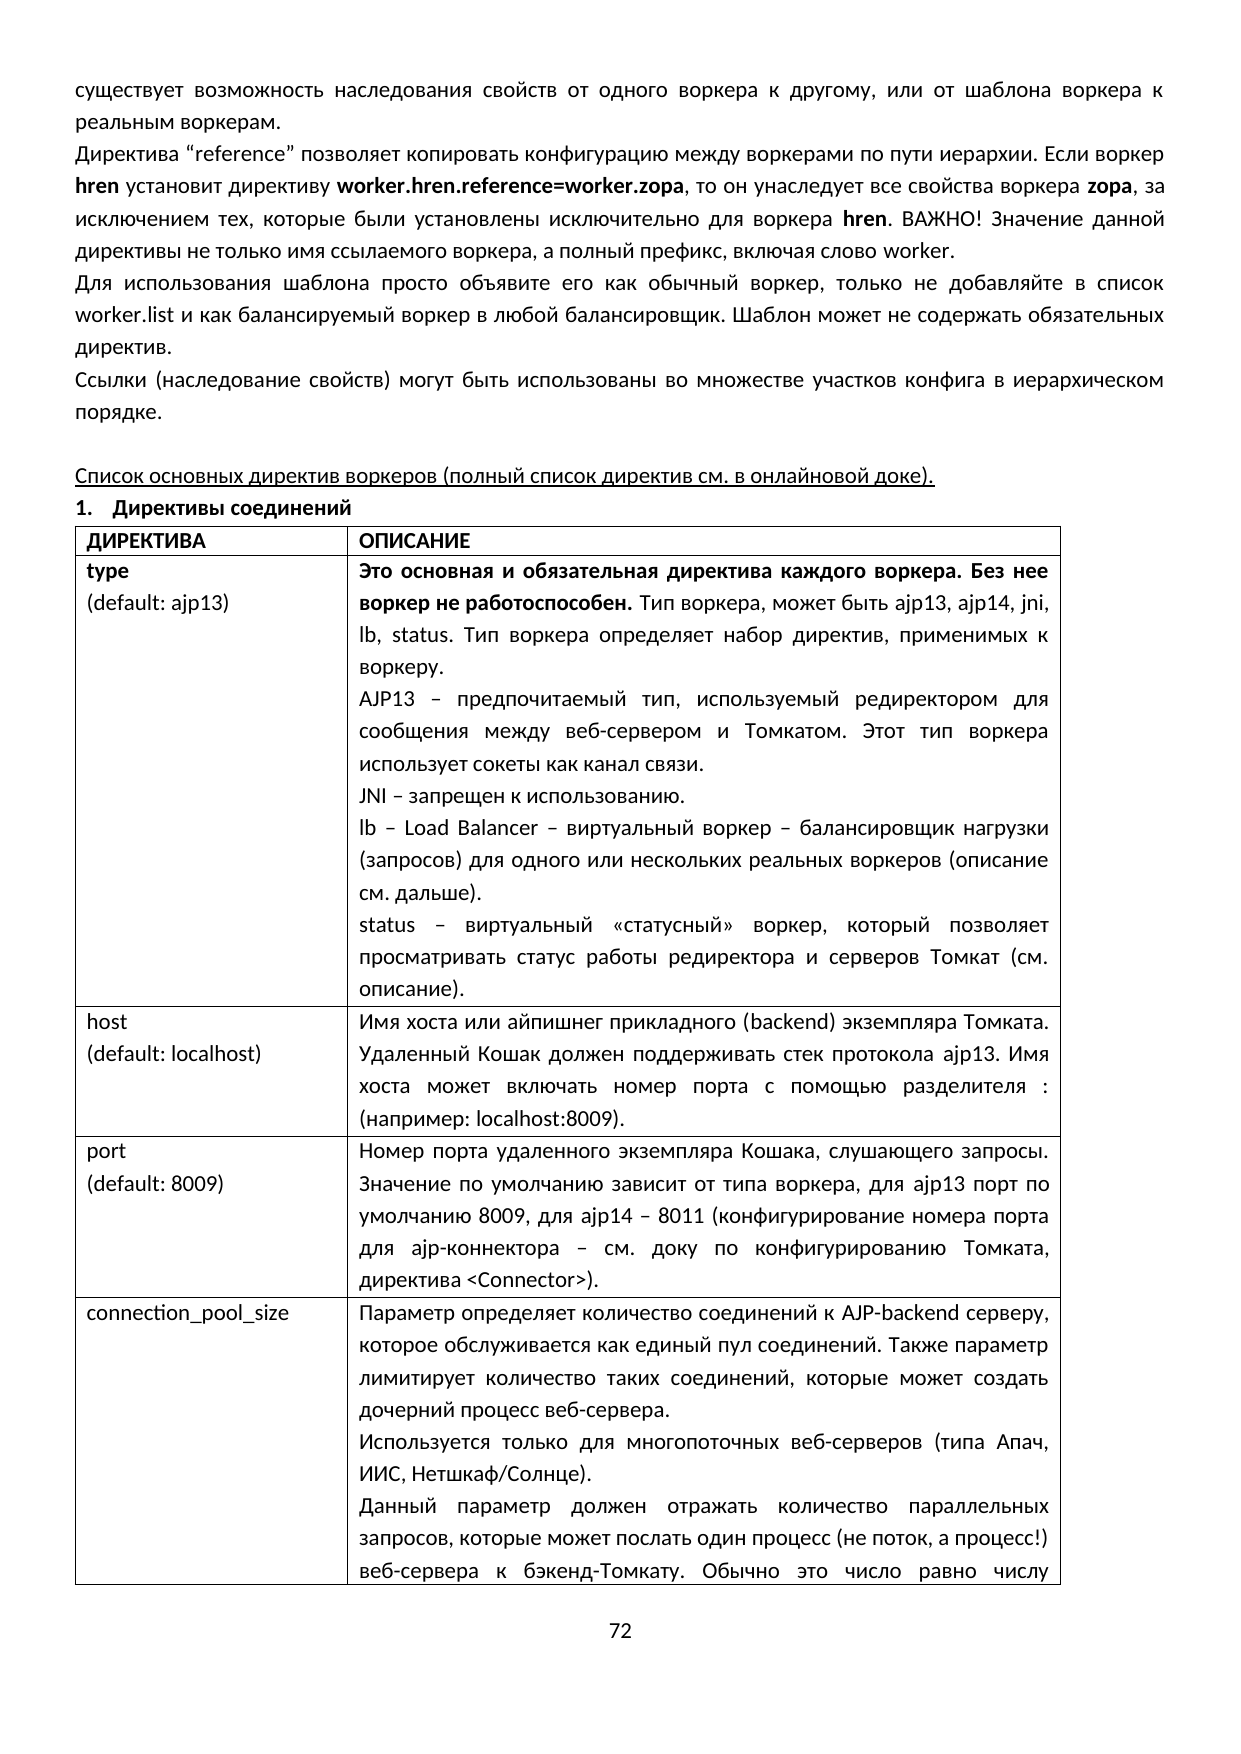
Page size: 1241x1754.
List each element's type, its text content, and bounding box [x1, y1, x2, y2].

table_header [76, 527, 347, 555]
text Директива “reference” позволяет копировать конфигурацию между воркерами по пути иерархии. Если воркер hren установит директиву worker.hren.reference=worker.zopa, то он унаследует все свойства воркера zopa, за исключением тех, которые были установлены исключительно для воркера hren. ВАЖНО! Значение данной директивы не только имя ссылаемого воркера, а полный префикс, включая слово worker. [75, 139, 1165, 264]
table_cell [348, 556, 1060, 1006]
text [75, 75, 1165, 135]
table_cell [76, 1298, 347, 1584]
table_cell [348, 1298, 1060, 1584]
text Ссылки (наследование свойств) могут быть использованы во множестве участков конфига в иерархическом порядке. [75, 365, 1165, 425]
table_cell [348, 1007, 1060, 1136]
text Список основных директив воркеров (полный список директив см. в онлайновой доке). [75, 461, 1165, 489]
list Директивы соединений [75, 493, 1165, 521]
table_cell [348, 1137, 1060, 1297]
text Для использования шаблона просто объявите его как обычный воркер, только не добавляйте в список worker.list и как балансируемый воркер в любой балансировщик. Шаблон может не содержать обязательных директив. [75, 268, 1165, 361]
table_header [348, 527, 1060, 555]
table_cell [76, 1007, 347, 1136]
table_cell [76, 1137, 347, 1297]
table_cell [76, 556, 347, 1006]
